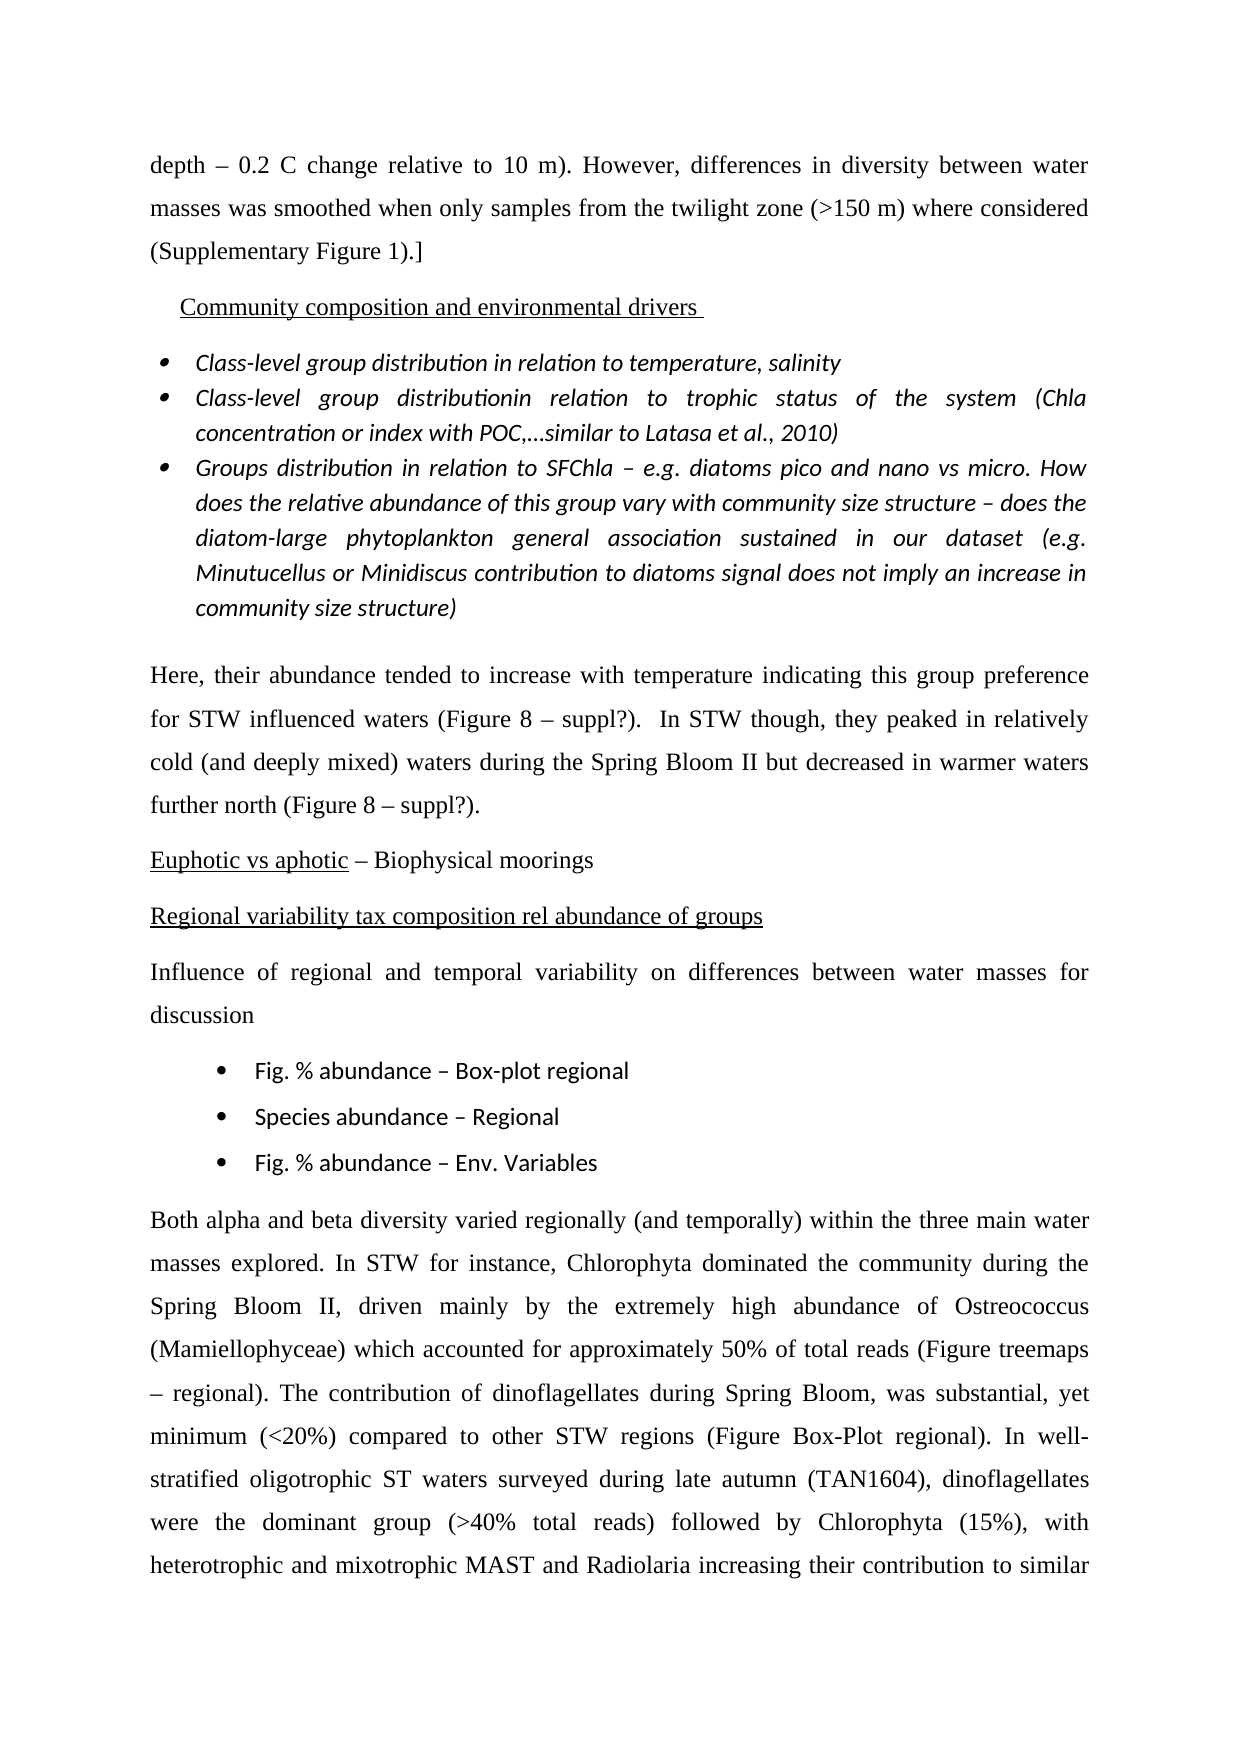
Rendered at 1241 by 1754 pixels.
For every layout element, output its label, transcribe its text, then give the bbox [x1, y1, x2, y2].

list Class-level group distributionin relation to trophic status of the system (Chla concentration or index with POC,…similar to Latasa et al., 2010) [158, 382, 1090, 448]
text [150, 150, 1090, 265]
list Class-level group distribution in relation to temperature, salinity [158, 347, 1090, 378]
text Here, their abundance tended to increase with temperature indicating this group preference for STW influenced waters (Figure 8 – suppl?). In STW though, they peaked in relatively cold (and deeply mixed) waters during the Spring Bloom II but decreased in warmer waters further north (Figure 8 – suppl?). [150, 661, 1090, 819]
list Species abundance – Regional [217, 1101, 1090, 1132]
text Influence of regional and temporal variability on differences between water masses for discussion [150, 957, 1090, 1029]
text Euphotic vs aphotic – Biophysical moorings [150, 846, 1090, 874]
list Fig. % abundance – Box-plot regional [217, 1056, 1090, 1086]
text Regional variability tax composition rel abundance of groups [150, 901, 1090, 930]
text Community composition and environmental drivers [150, 292, 1090, 321]
list Fig. % abundance – Env. Variables [217, 1147, 1090, 1177]
list Groups distribution in relation to SFChla – e.g. diatoms pico and nano vs micro. How does the relative abundance of this group vary with community size structure – does the diatom-large phytoplankton general association sustained in our dataset (e.g. Minutucellus or Minidiscus contribution to diatoms signal does not imply an increase in community size structure) [158, 452, 1090, 623]
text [150, 1205, 1090, 1579]
